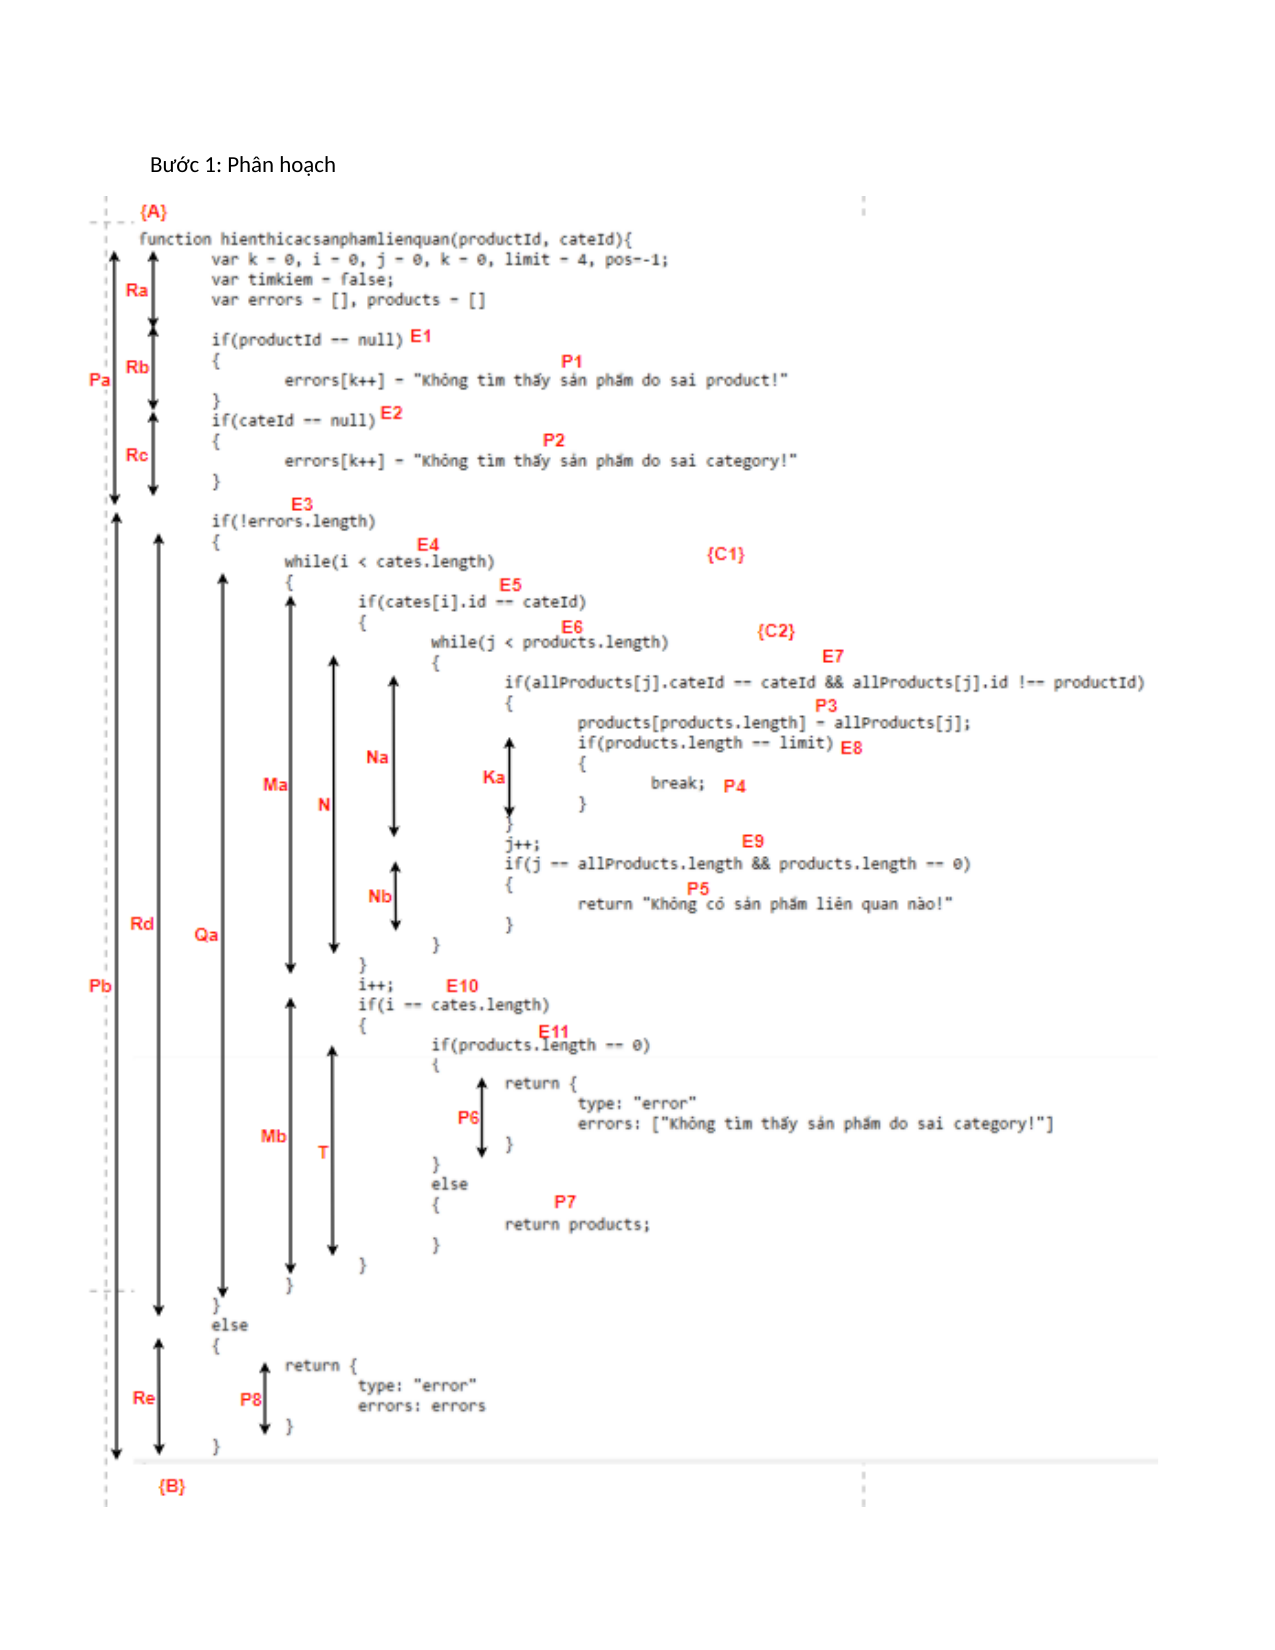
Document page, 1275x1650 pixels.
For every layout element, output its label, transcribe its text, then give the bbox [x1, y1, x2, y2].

picture [84, 196, 1159, 1507]
text Bước 1: Phân hoạch [150, 150, 1125, 178]
